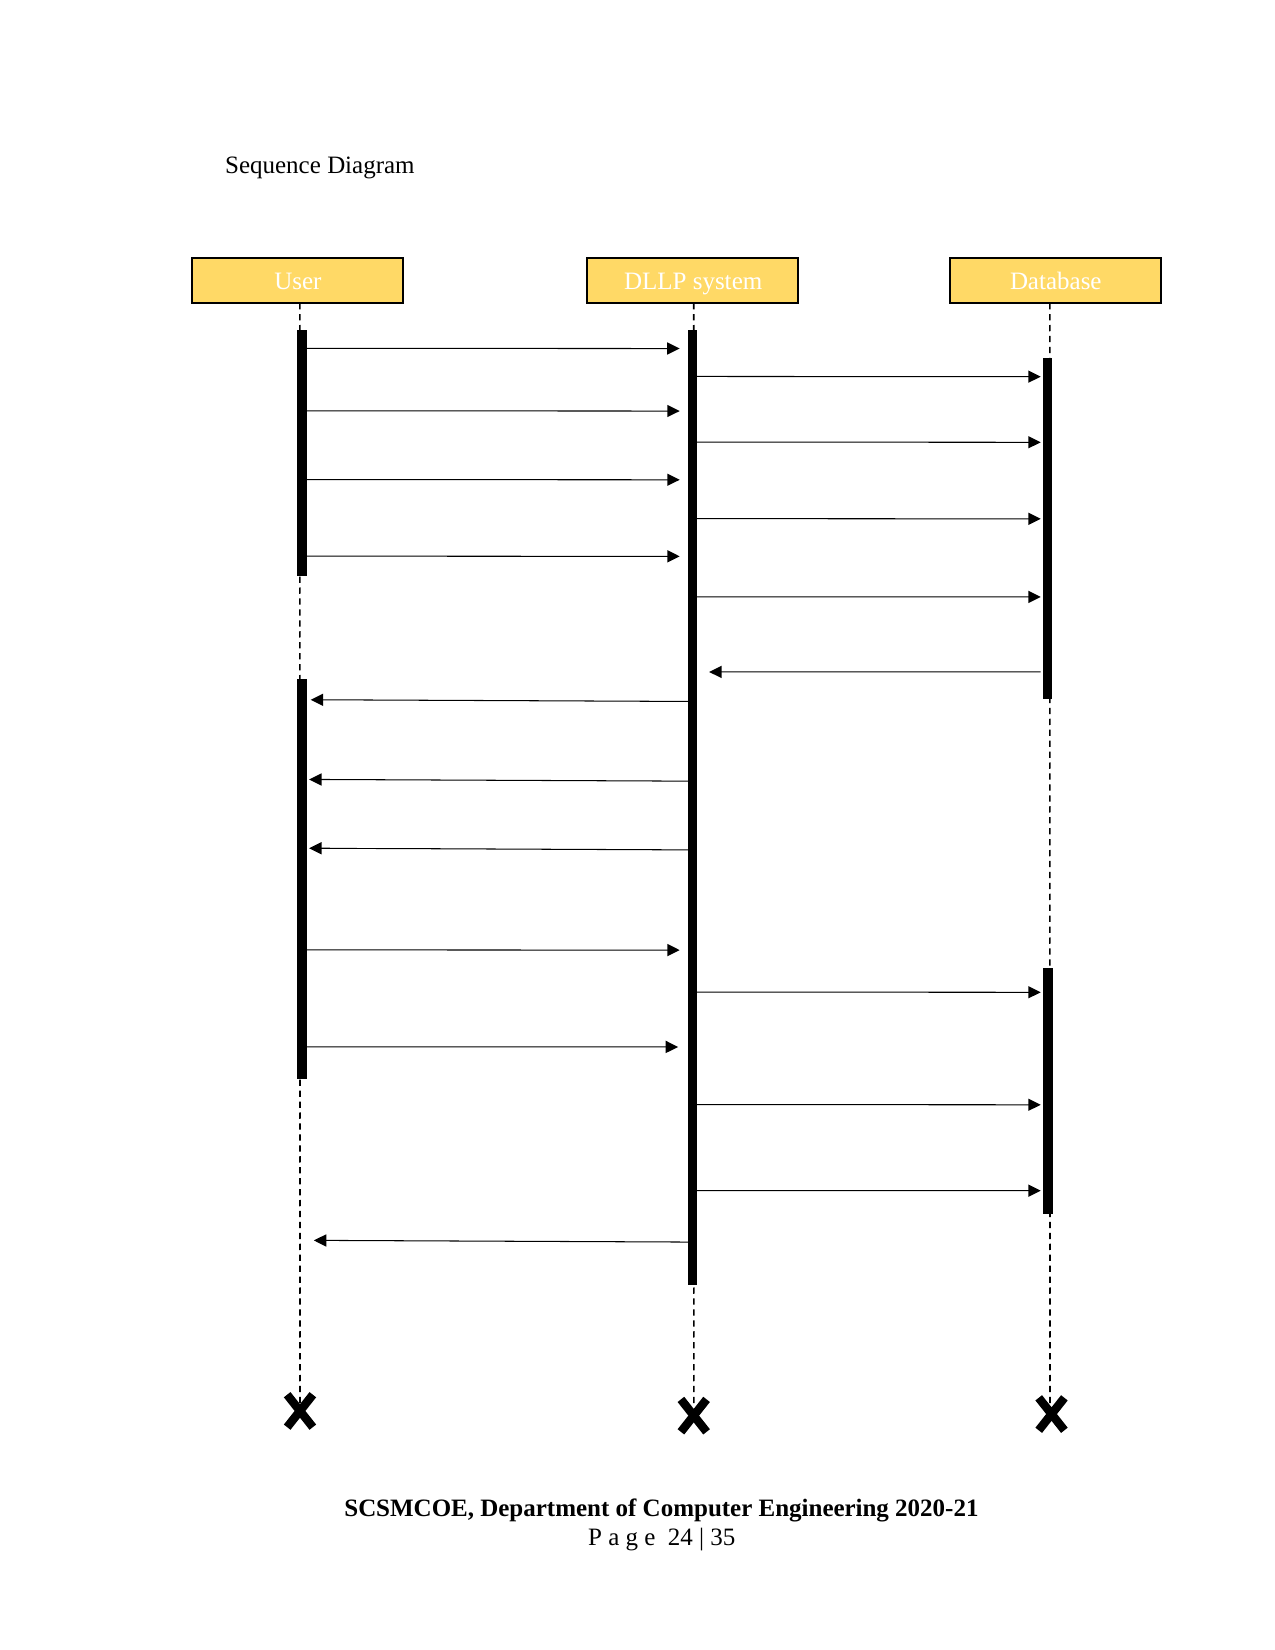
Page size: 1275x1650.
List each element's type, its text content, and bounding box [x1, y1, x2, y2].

text Sequence Diagram [225, 150, 1125, 179]
